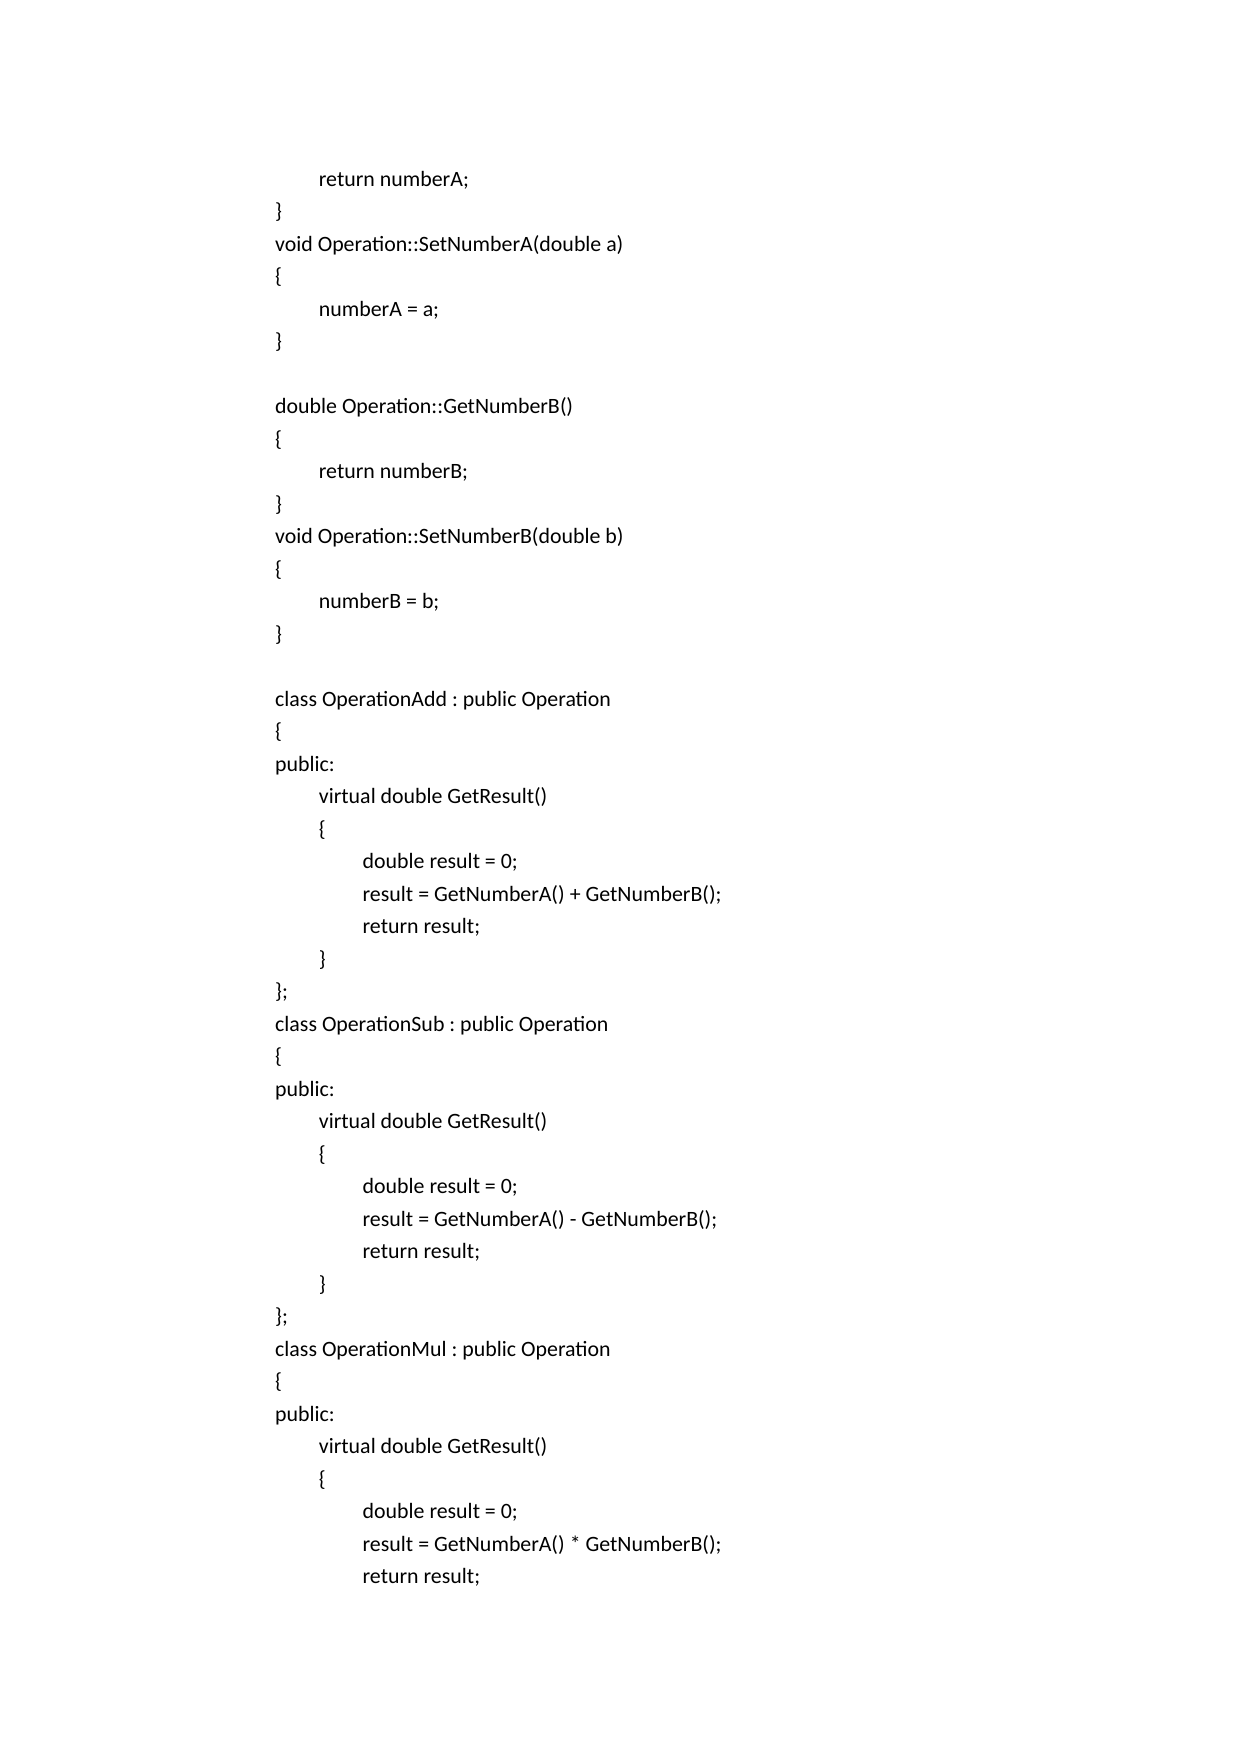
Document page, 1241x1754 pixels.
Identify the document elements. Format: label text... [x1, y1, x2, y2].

text numberB = b; [275, 584, 1053, 617]
text public: [275, 1072, 1053, 1104]
text } [275, 487, 1053, 519]
text double Operation::GetNumberB() [275, 389, 1053, 422]
text { [275, 714, 1053, 747]
text result = GetNumberA() + GetNumberB(); [275, 877, 1053, 909]
text { [275, 1137, 1053, 1169]
text } [275, 942, 1053, 974]
text return numberA; [275, 162, 1053, 194]
text class OperationMul : public Operation [275, 1332, 1053, 1364]
text return result; [275, 1234, 1053, 1267]
text double result = 0; [275, 1169, 1053, 1202]
text void Operation::SetNumberA(double a) [275, 227, 1053, 259]
text } [275, 617, 1053, 649]
text return result; [275, 1559, 1053, 1592]
text } [275, 324, 1053, 357]
text } [275, 194, 1053, 227]
text double result = 0; [275, 844, 1053, 877]
text { [275, 259, 1053, 292]
text } [275, 1267, 1053, 1299]
text { [275, 1462, 1053, 1494]
text numberA = a; [275, 292, 1053, 324]
text virtual double GetResult() [275, 779, 1053, 812]
text result = GetNumberA() * GetNumberB(); [275, 1527, 1053, 1559]
text }; [275, 1299, 1053, 1332]
text void Operation::SetNumberB(double b) [275, 519, 1053, 552]
text class OperationAdd : public Operation [275, 682, 1053, 714]
text { [275, 1364, 1053, 1397]
text virtual double GetResult() [275, 1429, 1053, 1462]
text public: [275, 747, 1053, 779]
text }; [275, 974, 1053, 1007]
text { [275, 422, 1053, 454]
text virtual double GetResult() [275, 1104, 1053, 1137]
text return numberB; [275, 454, 1053, 487]
text public: [275, 1397, 1053, 1429]
text { [275, 552, 1053, 584]
text double result = 0; [275, 1494, 1053, 1527]
text { [275, 1039, 1053, 1072]
text class OperationSub : public Operation [275, 1007, 1053, 1039]
text return result; [275, 909, 1053, 942]
text { [275, 812, 1053, 844]
text result = GetNumberA() - GetNumberB(); [275, 1202, 1053, 1234]
